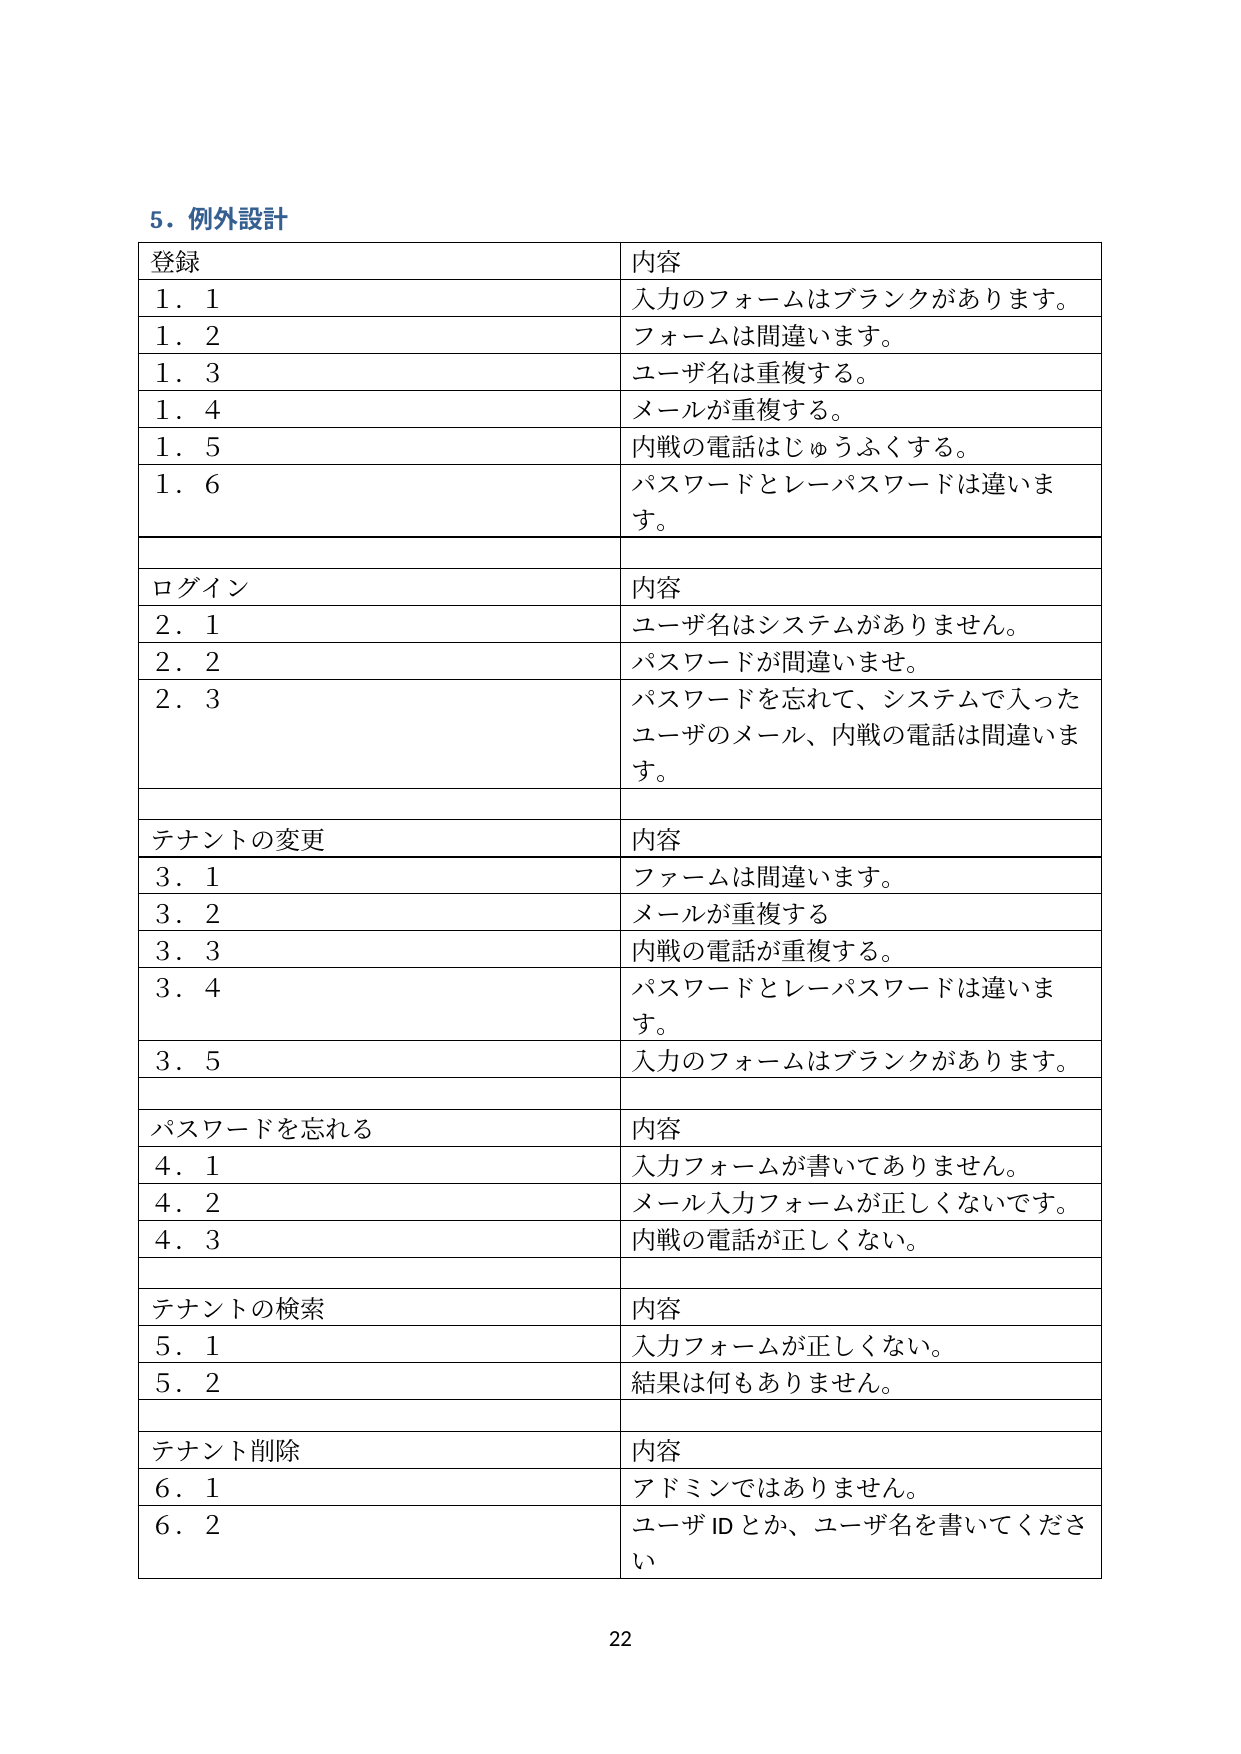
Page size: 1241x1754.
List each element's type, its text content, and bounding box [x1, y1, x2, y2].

table_cell １．５ [139, 428, 620, 463]
table_cell 入力フォームが正しくない。 [621, 1326, 1101, 1362]
table_cell ３．５ [139, 1041, 620, 1077]
table_cell ログイン [139, 569, 620, 605]
table_cell [139, 538, 620, 568]
table_cell パスワードとレーパスワードは違います。 [621, 465, 1101, 536]
table_cell 内容 [621, 1110, 1101, 1146]
table_cell メールが重複する [621, 894, 1101, 930]
table_cell ２．１ [139, 606, 620, 642]
table_cell [139, 1400, 620, 1431]
table_cell [621, 1400, 1101, 1431]
table_cell 内容 [621, 569, 1101, 605]
table_cell 入力のフォームはブランクがあります。 [621, 1041, 1101, 1077]
table_cell ６．１ [139, 1469, 620, 1505]
table_cell ５．２ [139, 1363, 620, 1399]
table_cell 内容 [621, 820, 1101, 856]
table_cell ４．３ [139, 1221, 620, 1257]
table_cell ２．２ [139, 643, 620, 679]
table_cell ４．２ [139, 1184, 620, 1220]
table_cell 内戦の電話が重複する。 [621, 931, 1101, 967]
table_cell ユーザ名はシステムがありません。 [621, 606, 1101, 642]
table_cell [621, 538, 1101, 568]
subtitle 5．例外設計 [150, 200, 1090, 236]
table_cell 結果は何もありません。 [621, 1363, 1101, 1399]
table_cell 内容 [621, 1289, 1101, 1325]
table_cell パスワードを忘れる [139, 1110, 620, 1146]
table_cell 入力フォームが書いてありません。 [621, 1147, 1101, 1183]
table_cell フォームは間違います。 [621, 317, 1101, 353]
table_cell 内戦の電話が正しくない。 [621, 1221, 1101, 1257]
table_cell ４．１ [139, 1147, 620, 1183]
table_cell ２．３ [139, 680, 620, 788]
table_cell 入力のフォームはブランクがあります。 [621, 280, 1101, 316]
table_cell ３．３ [139, 931, 620, 967]
table_cell ユーザIDとか、ユーザ名を書いてください [621, 1506, 1101, 1578]
table_header 内容 [621, 243, 1101, 279]
table_cell メール入力フォームが正しくないです。 [621, 1184, 1101, 1220]
table_cell ユーザ名は重複する。 [621, 354, 1101, 389]
table_cell ３．１ [139, 858, 620, 893]
table_cell アドミンではありません。 [621, 1469, 1101, 1505]
table_cell １．６ [139, 465, 620, 536]
table_cell パスワードを忘れて、システムで入ったユーザのメール、内戦の電話は間違います。 [621, 680, 1101, 788]
table_cell [621, 1078, 1101, 1109]
table_cell ファームは間違います。 [621, 858, 1101, 893]
table_cell [139, 789, 620, 819]
table_cell １．４ [139, 391, 620, 427]
table_cell ３．２ [139, 894, 620, 930]
table_cell テナント削除 [139, 1432, 620, 1468]
table_cell テナントの検索 [139, 1289, 620, 1325]
table_cell [621, 789, 1101, 819]
table_cell ６．２ [139, 1506, 620, 1578]
table_cell パスワードとレーパスワードは違います。 [621, 968, 1101, 1040]
table_cell テナントの変更 [139, 820, 620, 856]
table_cell １．２ [139, 317, 620, 353]
table_cell パスワードが間違いませ。 [621, 643, 1101, 679]
table_cell [139, 1078, 620, 1109]
table_cell ５．１ [139, 1326, 620, 1362]
table_header 登録 [139, 243, 620, 279]
table_cell ３．４ [139, 968, 620, 1040]
table_cell メールが重複する。 [621, 391, 1101, 427]
table_cell １．３ [139, 354, 620, 389]
table_cell 内戦の電話はじゅうふくする。 [621, 428, 1101, 463]
table_cell １．１ [139, 280, 620, 316]
table_cell 内容 [621, 1432, 1101, 1468]
table_cell [621, 1258, 1101, 1288]
table_cell [139, 1258, 620, 1288]
